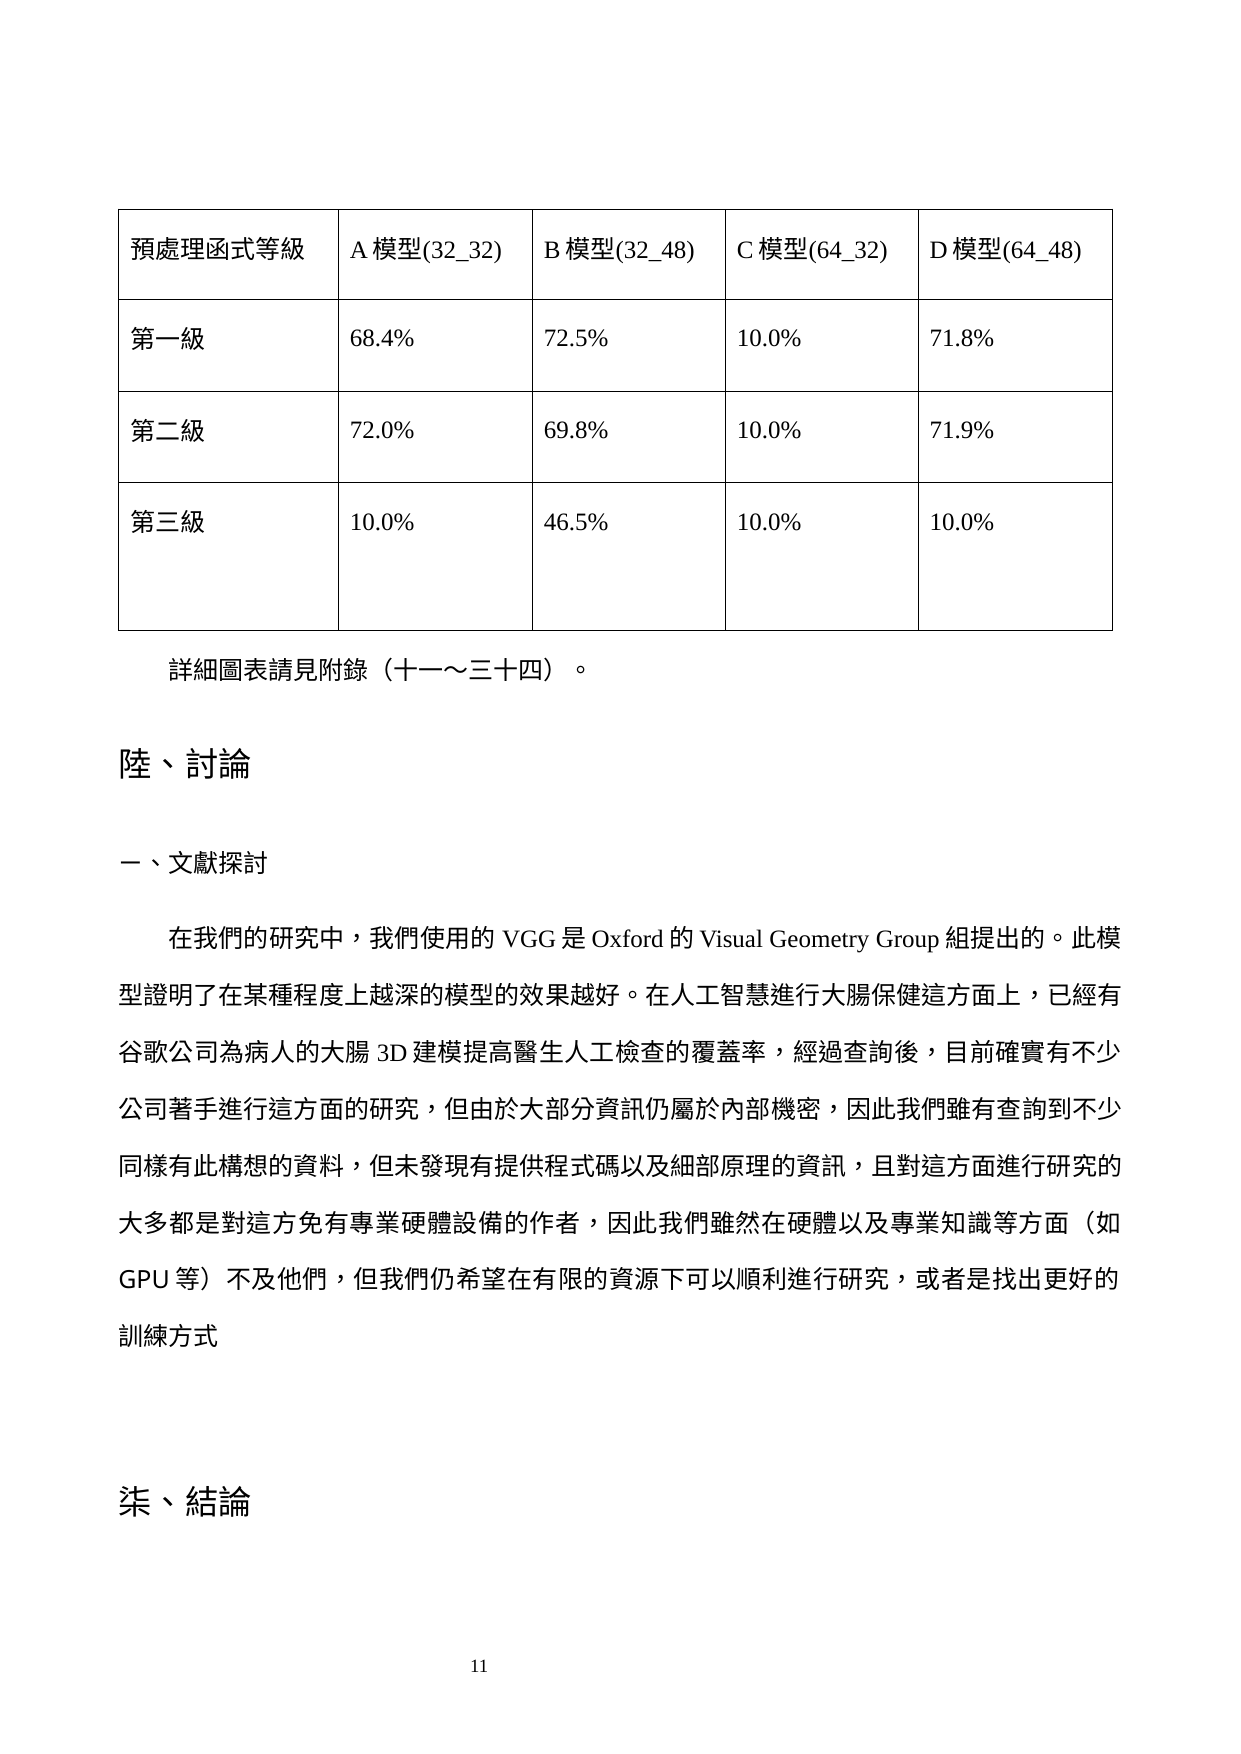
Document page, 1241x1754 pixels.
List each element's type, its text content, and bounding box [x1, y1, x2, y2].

table_cell 第三級 [119, 483, 338, 630]
text 柒、結論 [118, 1462, 1122, 1538]
table_header A模型(32_32) [339, 210, 532, 299]
table_cell 10.0% [726, 392, 918, 482]
table_cell 69.8% [533, 392, 725, 482]
table_cell 10.0% [339, 483, 532, 630]
text ㄧ、文獻探討 [118, 843, 1122, 881]
text 在我們的研究中，我們使用的VGG是Oxford的Visual Geometry Group組提出的。此模型證明了在某種程度上越深的模型的效果越好。在人工智慧進行大腸保健這方面上，已經有谷歌公司為病人的大腸3D建模提高醫生人工檢查的覆蓋率，經過查詢後，目前確實有不少公司著手進行這方面的研究，但由於大部分資訊仍屬於內部機密，因此我們雖有查詢到不少同樣有此構想的資料，但未發現有提供程式碼以及細部原理的資訊，且對這方面進行研究的大多都是對這方免有專業硬體設備的作者，因此我們雖然在硬體以及專業知識等方面（如GPU等）不及他們，但我們仍希望在有限的資源下可以順利進行研究，或者是找出更好的訓練方式 [118, 918, 1122, 1354]
text 陸、討論 [118, 724, 1122, 800]
table_header B模型(32_48) [533, 210, 725, 299]
table_cell 72.5% [533, 300, 725, 391]
table_cell 71.8% [919, 300, 1112, 391]
table_cell 10.0% [726, 483, 918, 630]
text 詳細圖表請見附錄（十一～三十四）。 [118, 650, 1122, 688]
table_cell 46.5% [533, 483, 725, 630]
table_cell 72.0% [339, 392, 532, 482]
table_cell 68.4% [339, 300, 532, 391]
table_header D模型(64_48) [919, 210, 1112, 299]
table_header C模型(64_32) [726, 210, 918, 299]
table_cell 第二級 [119, 392, 338, 482]
table_cell 71.9% [919, 392, 1112, 482]
table_cell 10.0% [919, 483, 1112, 630]
table_cell 第一級 [119, 300, 338, 391]
table_cell 10.0% [726, 300, 918, 391]
table_header 預處理函式等級 [119, 210, 338, 299]
